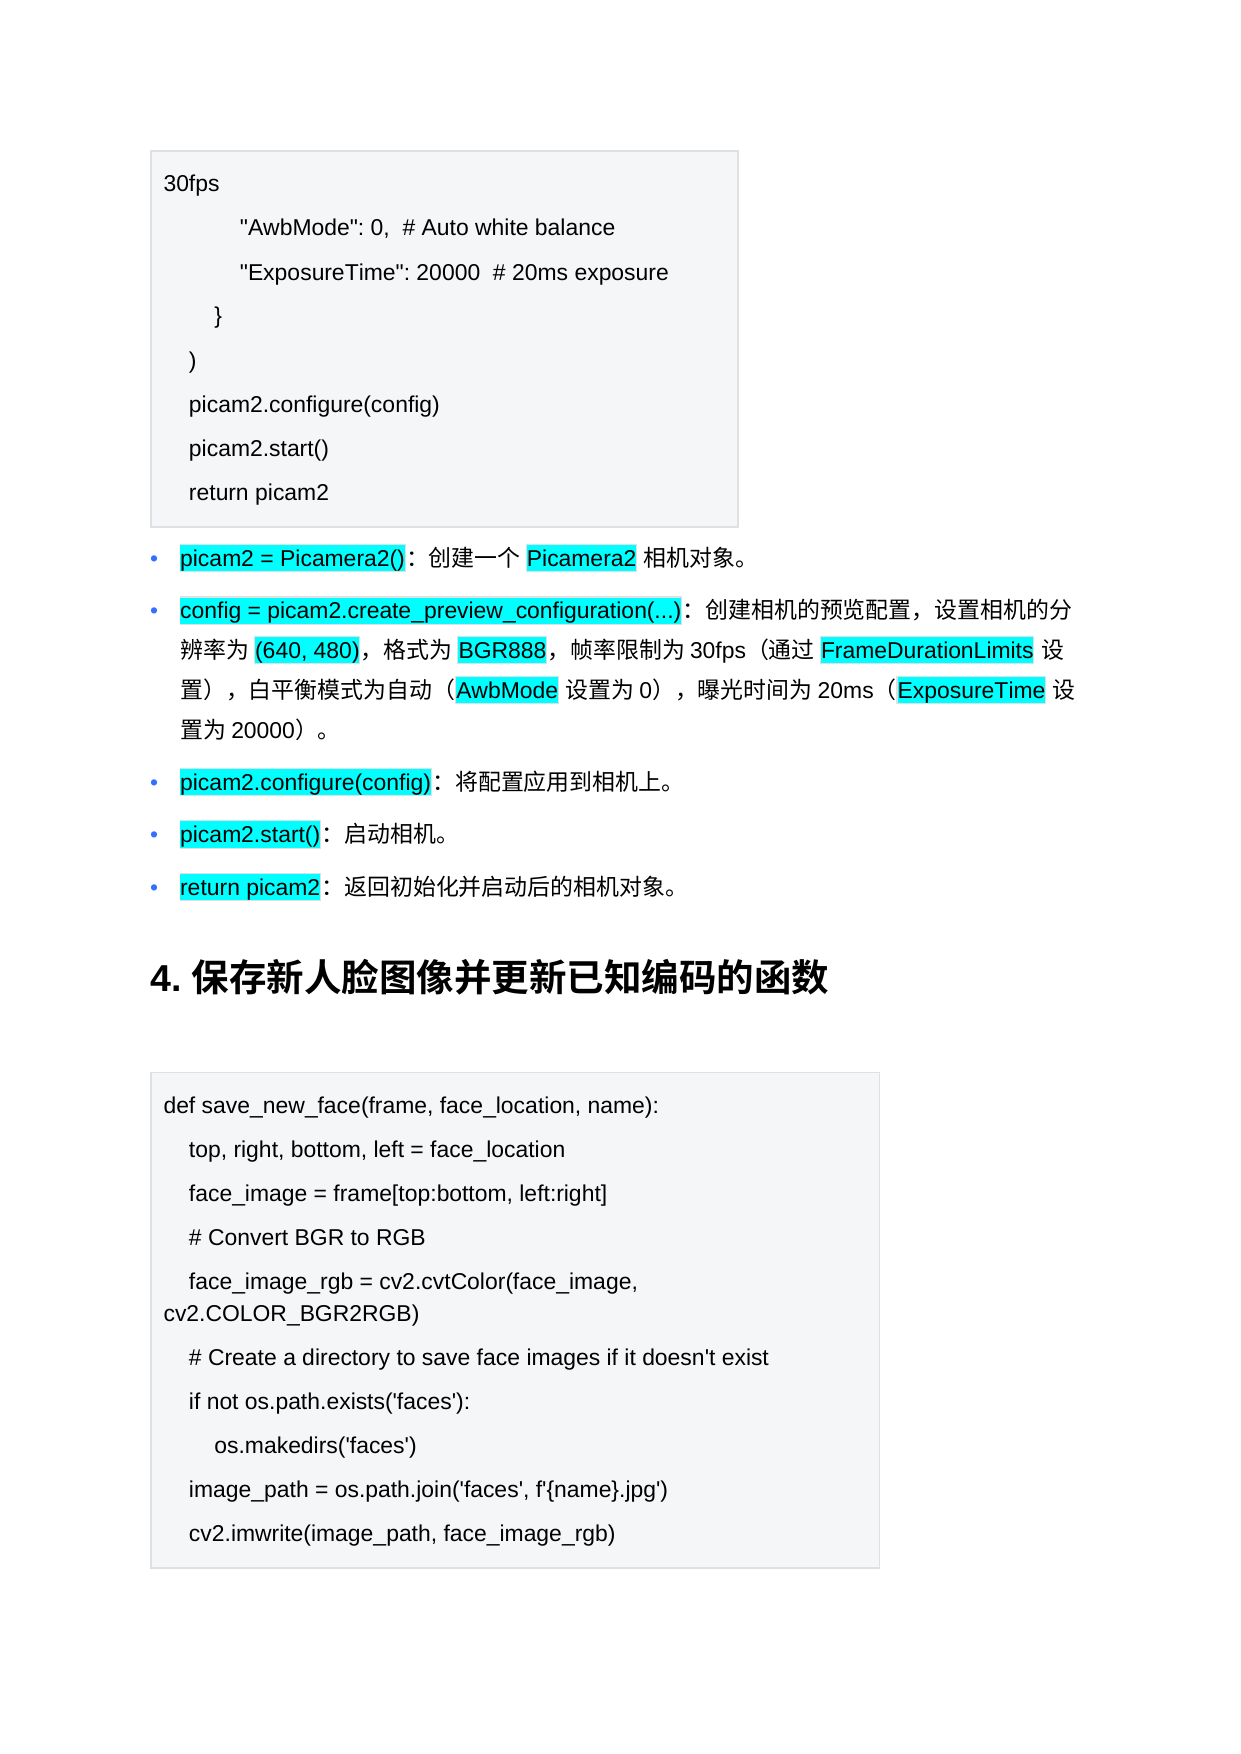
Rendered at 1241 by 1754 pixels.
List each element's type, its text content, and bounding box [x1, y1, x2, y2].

list return picam2：返回初始化并启动后的相机对象。 [150, 868, 1090, 902]
list config = picam2.create_preview_configuration(...)：创建相机的预览配置，设置相机的分辨率为 (640, 480)，格式为 BGR888，帧率限制为 30fps（通过 FrameDurationLimits 设置），白平衡模式为自动（AwbMode 设置为 0），曝光时间为 20ms（ExposureTime 设置为 20000）。 [150, 592, 1090, 745]
list picam2.configure(config)：将配置应用到相机上。 [150, 764, 1090, 797]
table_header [152, 1073, 879, 1567]
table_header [152, 152, 737, 526]
subtitle 4. 保存新人脸图像并更新已知编码的函数 [150, 948, 1090, 1002]
list picam2 = Picamera2()：创建一个 Picamera2 相机对象。 [150, 540, 1090, 573]
list picam2.start()：启动相机。 [150, 816, 1090, 849]
